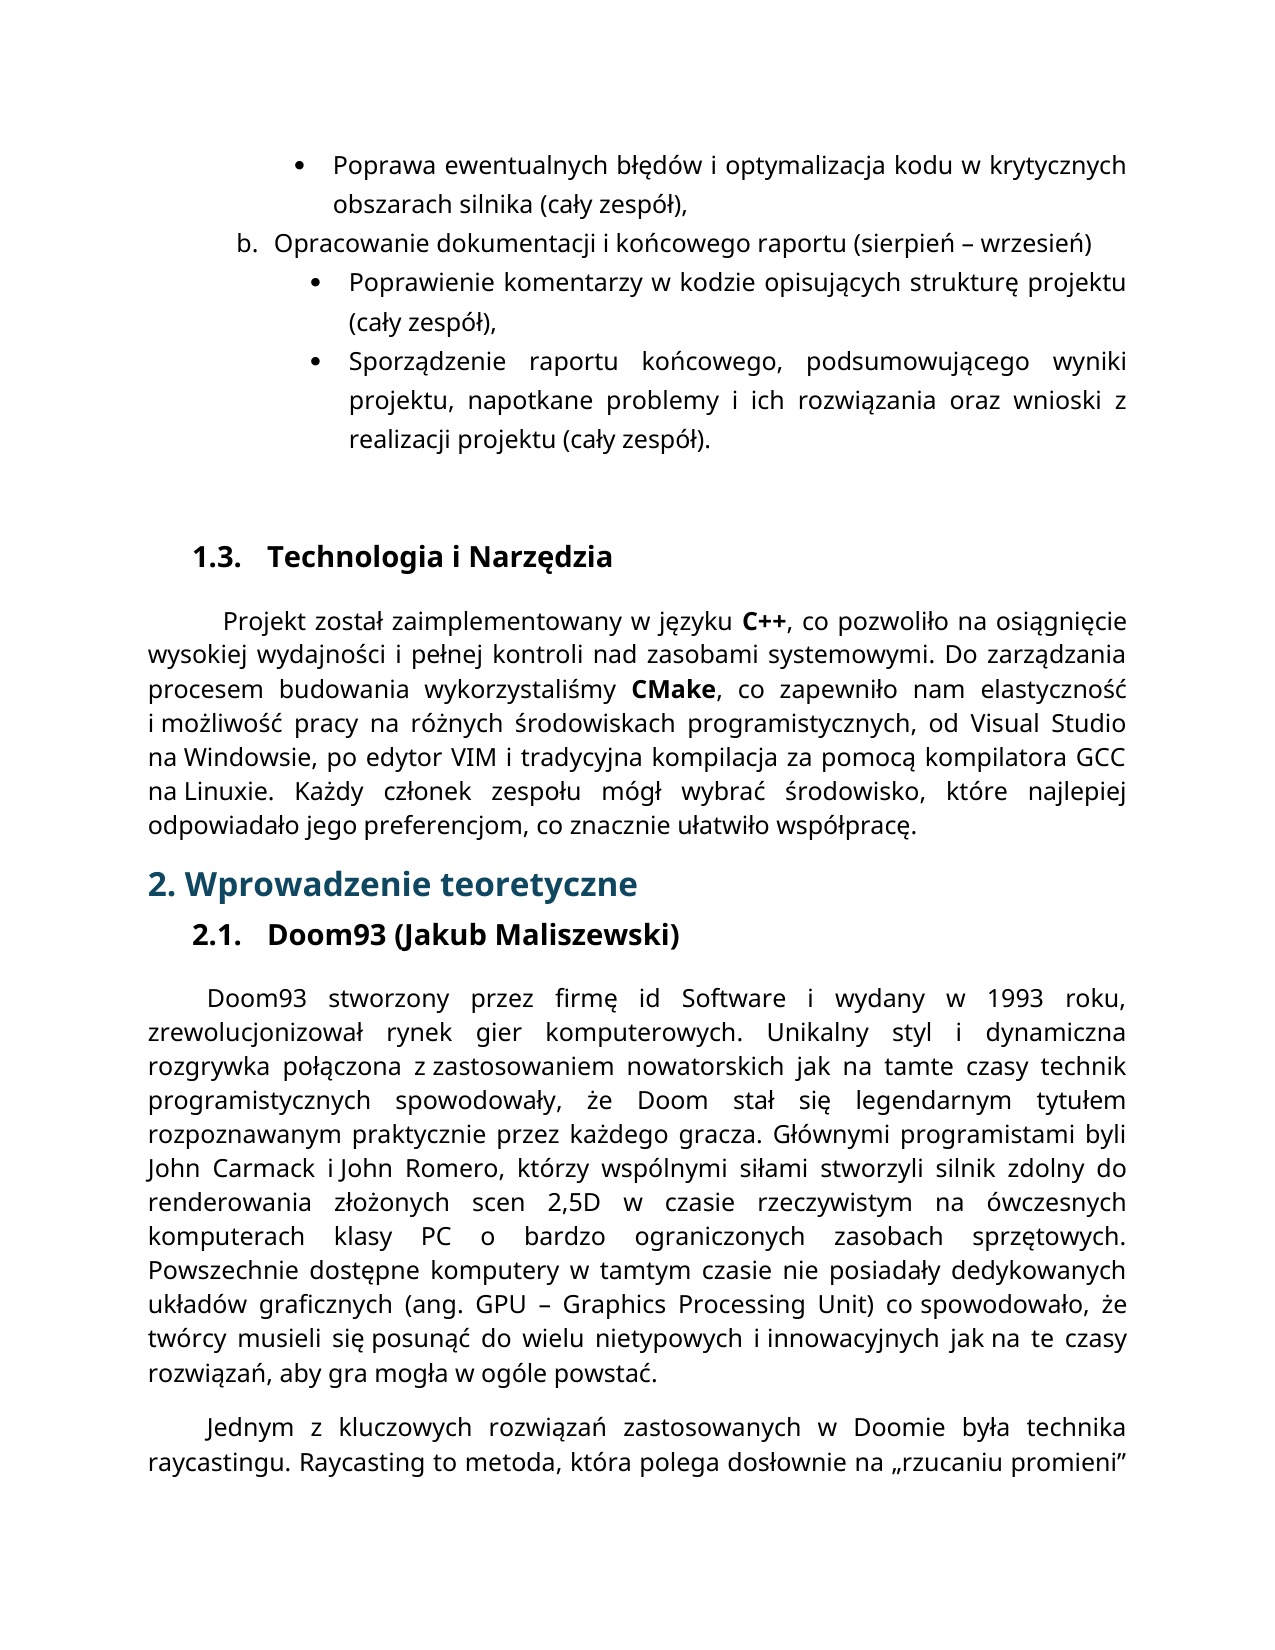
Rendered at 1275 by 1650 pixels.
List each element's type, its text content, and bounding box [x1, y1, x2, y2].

list Opracowanie dokumentacji i końcowego raportu (sierpień – wrzesień) [236, 226, 1127, 260]
text Doom93 stworzony przez firmę id Software i wydany w 1993 roku, zrewolucjonizował rynek gier komputerowych. Unikalny styl i dynamiczna rozgrywka połączona z zastosowaniem nowatorskich jak na tamte czasy technik programistycznych spowodowały, że Doom stał się legendarnym tytułem rozpoznawanym praktycznie przez każdego gracza. Głównymi programistami byli John Carmack i John Romero, którzy wspólnymi siłami stworzyli silnik zdolny do renderowania złożonych scen 2,5D w czasie rzeczywistym na ówczesnych komputerach klasy PC o bardzo ograniczonych zasobach sprzętowych. Powszechnie dostępne komputery w tamtym czasie nie posiadały dedykowanych układów graficznych (ang. GPU – Graphics Processing Unit) co spowodowało, że twórcy musieli się posunąć do wielu nietypowych i innowacyjnych jak na te czasy rozwiązań, aby gra mogła w ogóle powstać. [148, 981, 1127, 1389]
list Technologia i Narzędzia [192, 537, 1127, 576]
list Poprawienie komentarzy w kodzie opisujących strukturę projektu (cały zespół), [311, 265, 1127, 338]
list Poprawa ewentualnych błędów i optymalizacja kodu w krytycznych obszarach silnika (cały zespół), [295, 148, 1127, 221]
list Doom93 (Jakub Maliszewski) [192, 914, 1127, 954]
subtitle 2. Wprowadzenie teoretyczne [148, 860, 1127, 906]
text Projekt został zaimplementowany w języku C++, co pozwoliło na osiągnięcie wysokiej wydajności i pełnej kontroli nad zasobami systemowymi. Do zarządzania procesem budowania wykorzystaliśmy CMake, co zapewniło nam elastyczność i możliwość pracy na różnych środowiskach programistycznych, od Visual Studio na Windowsie, po edytor VIM i tradycyjna kompilacja za pomocą kompilatora GCC na Linuxie. Każdy członek zespołu mógł wybrać środowisko, które najlepiej odpowiadało jego preferencjom, co znacznie ułatwiło współpracę. [148, 603, 1127, 842]
